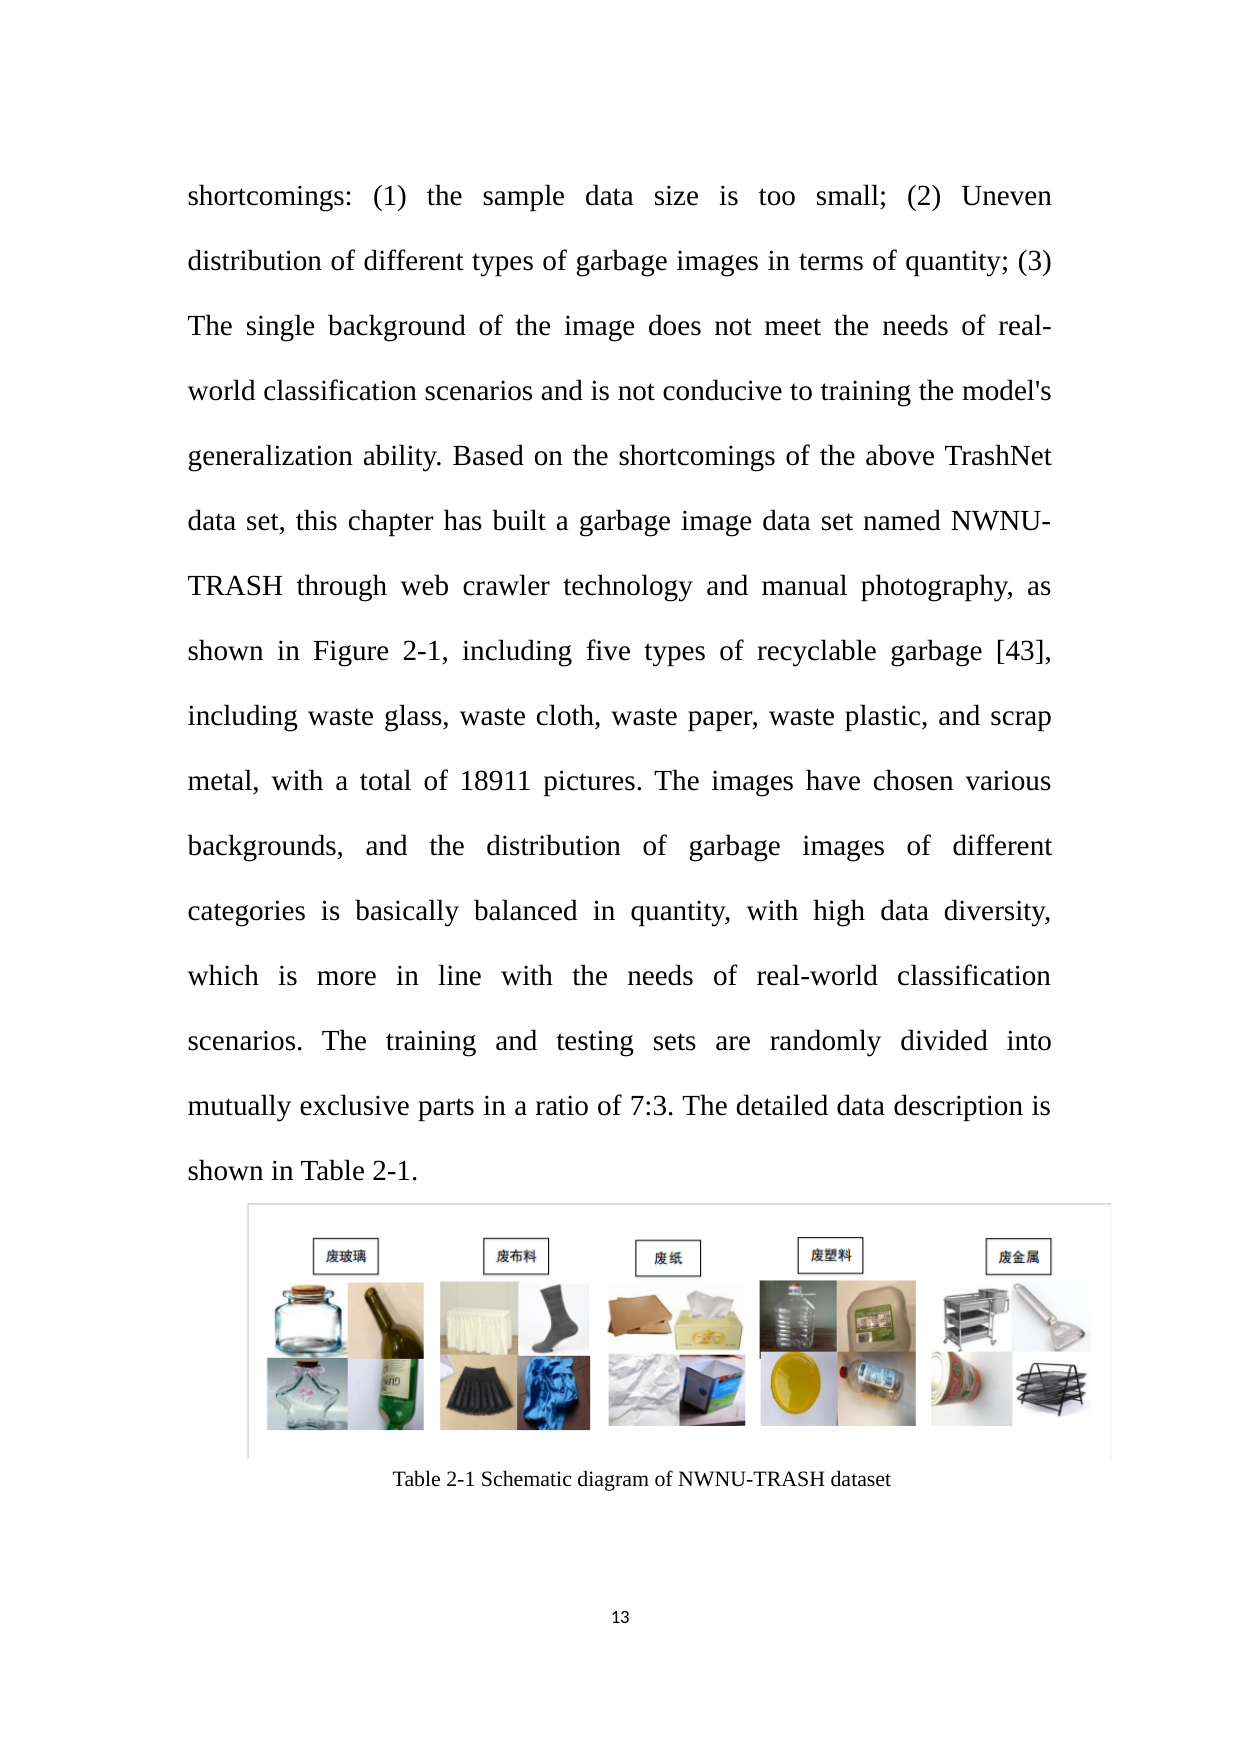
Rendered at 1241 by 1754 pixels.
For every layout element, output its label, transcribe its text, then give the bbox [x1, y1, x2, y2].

picture [245, 1202, 1112, 1459]
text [187, 162, 1053, 1202]
text Table 2-1 Schematic diagram of NWNU-TRASH dataset [187, 1462, 1053, 1494]
